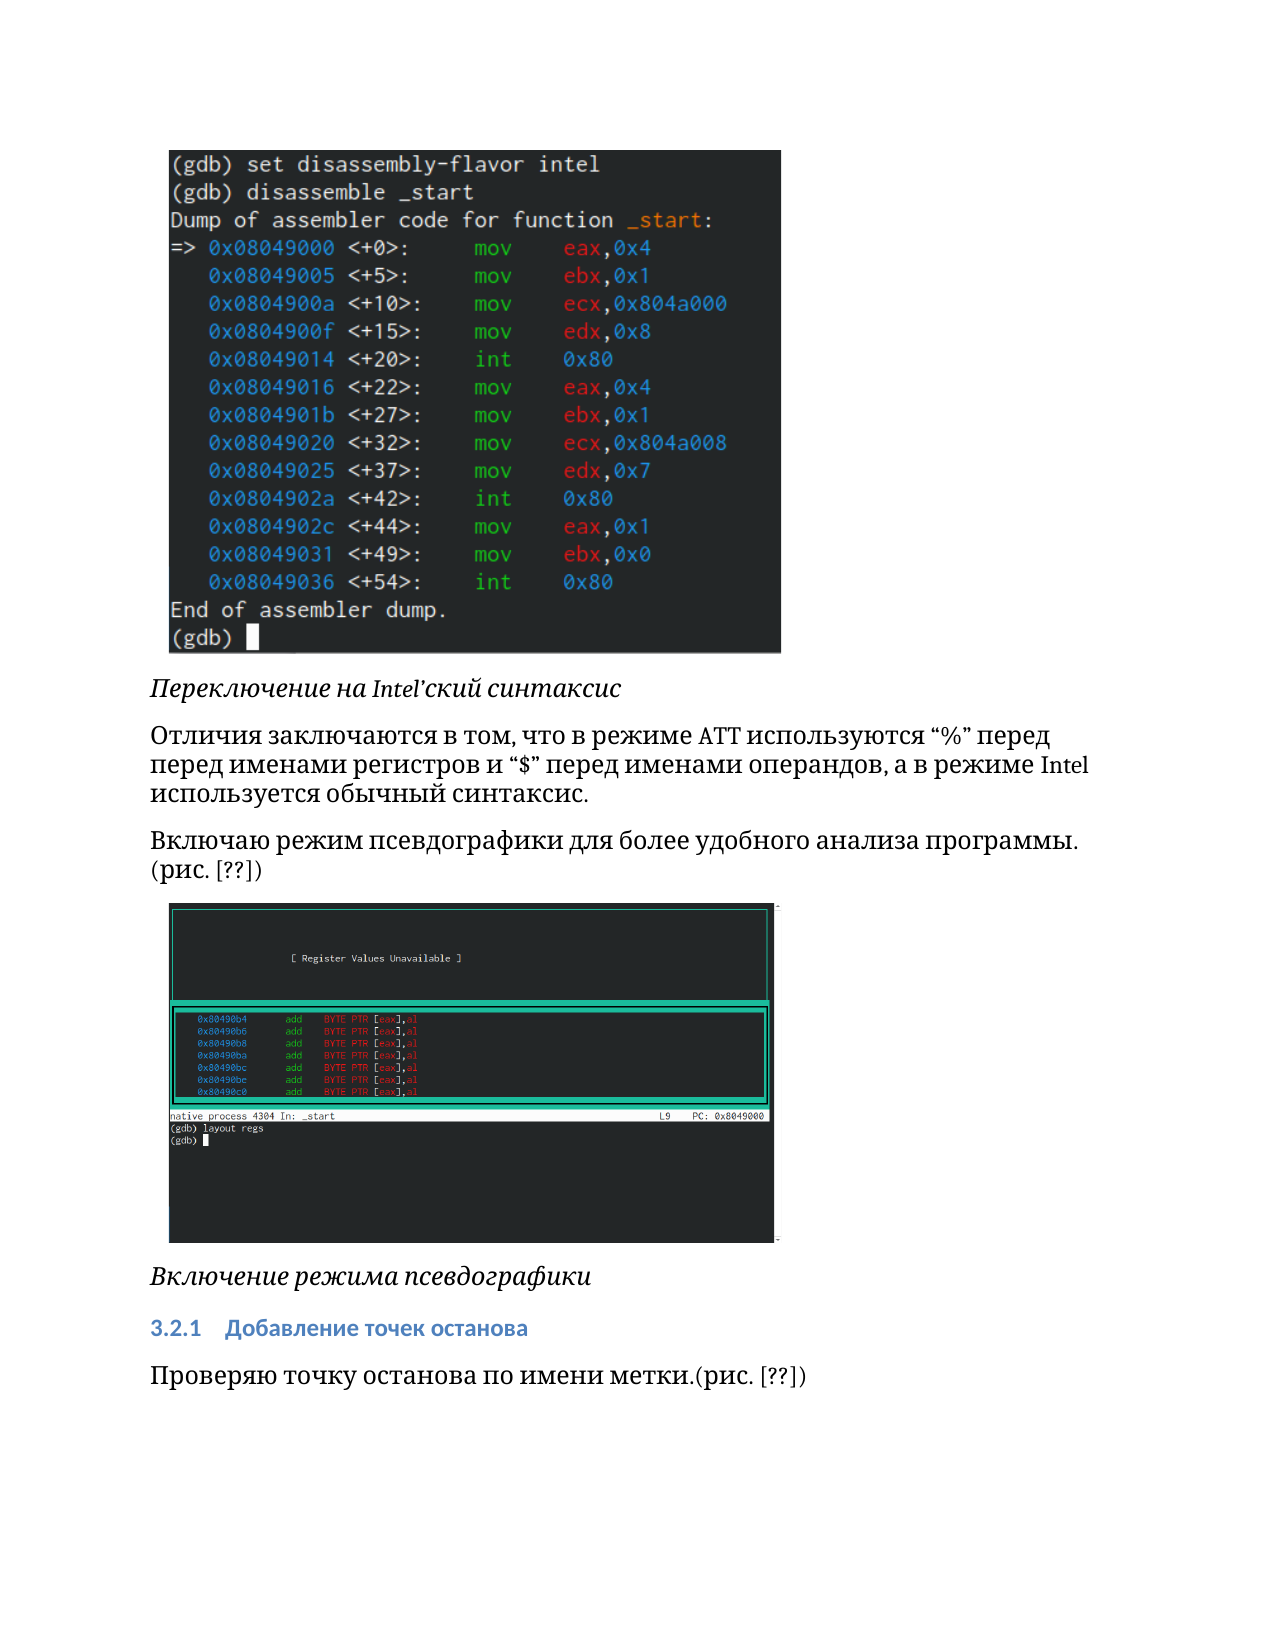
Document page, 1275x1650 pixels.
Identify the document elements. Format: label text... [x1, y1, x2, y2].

text Включение режима псевдографики [150, 1263, 1125, 1292]
text Переключение на Intel’ский синтаксис [150, 675, 1125, 703]
text Проверяю точку останова по имени метки.(рис. [??]) [150, 1362, 1125, 1391]
text Отличия заключаются в том, что в режиме ATT используются “%” перед перед именами регистров и “$” перед именами операндов, а в режиме Intel используется обычный синтаксис. [150, 722, 1125, 808]
picture [168, 903, 782, 1243]
subtitle 3.2.1 Добавление точек останова [150, 1313, 1125, 1343]
text Включаю режим псевдографики для более удобного анализа программы.(рис. [??]) [150, 827, 1125, 885]
picture [168, 150, 782, 654]
